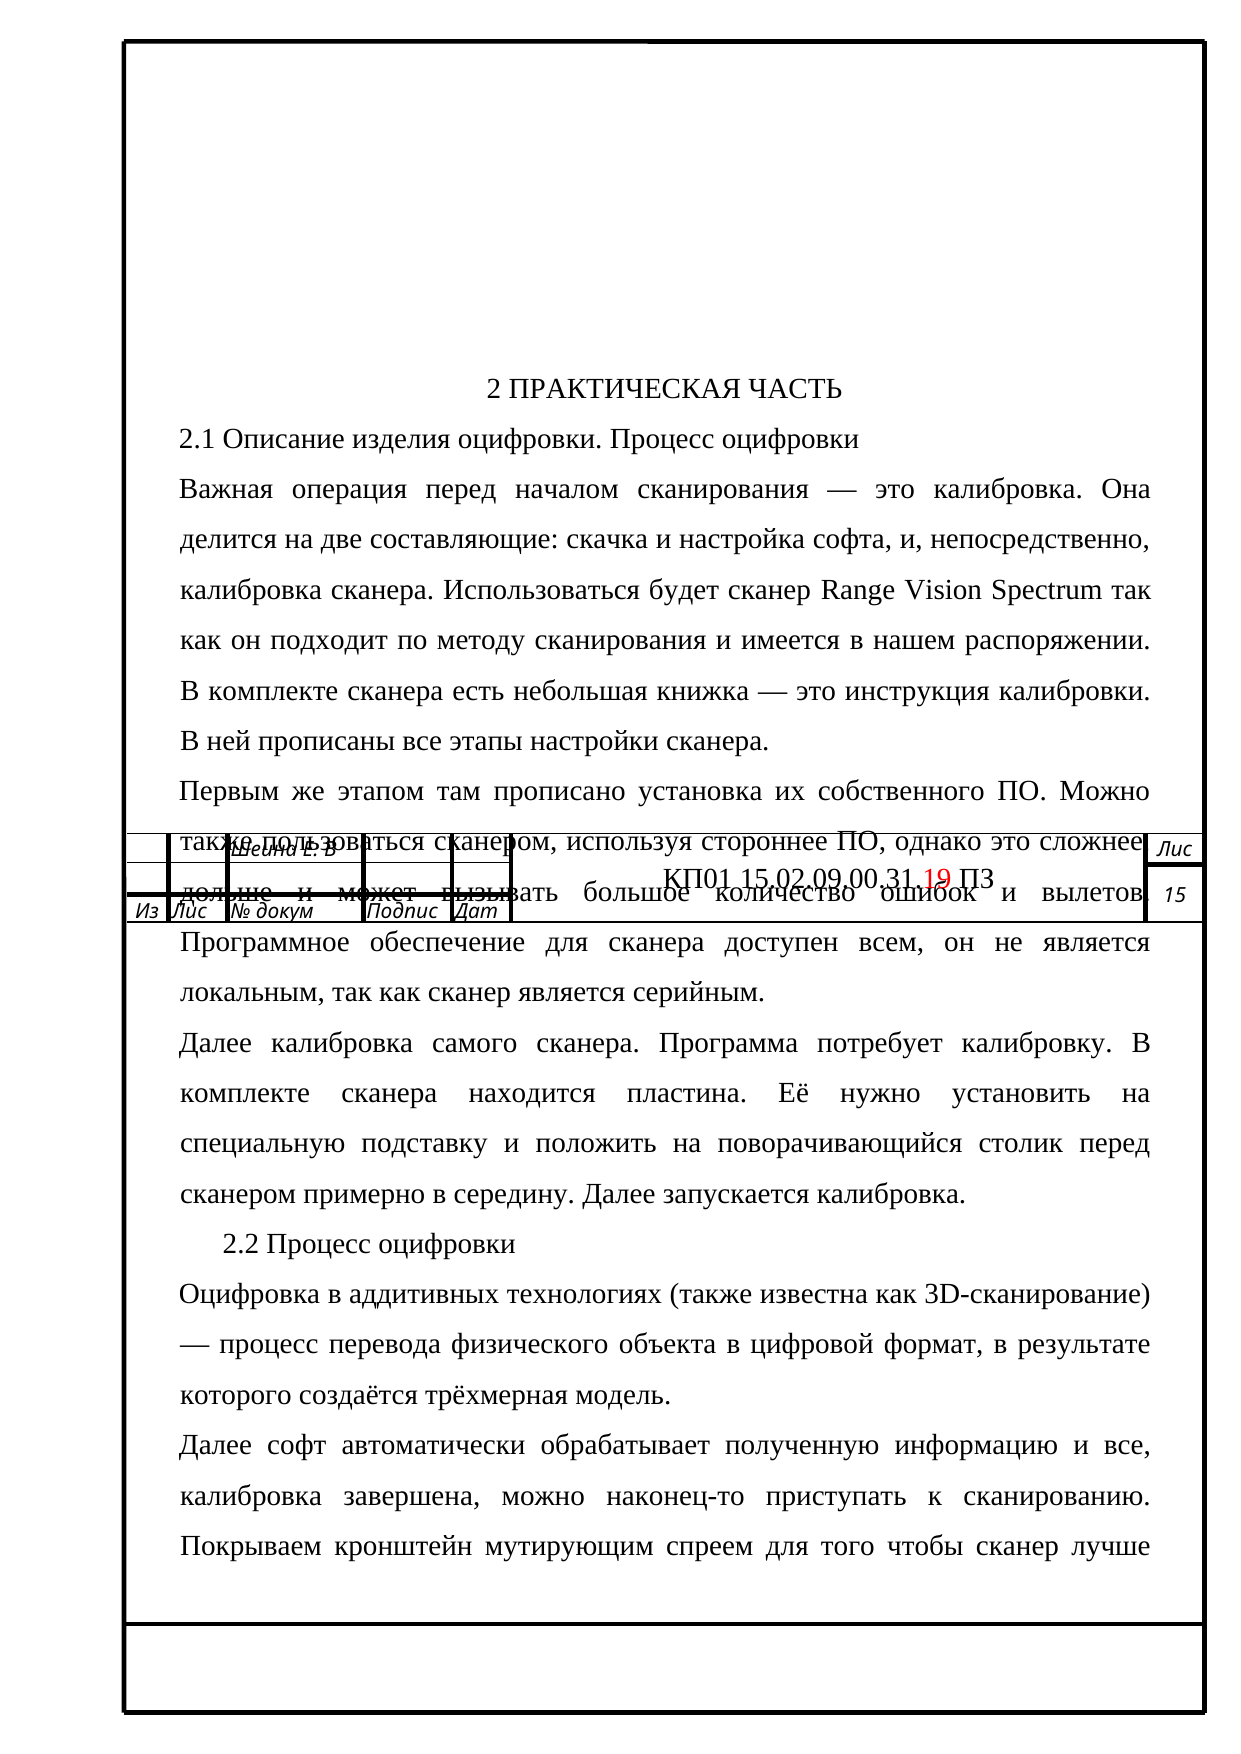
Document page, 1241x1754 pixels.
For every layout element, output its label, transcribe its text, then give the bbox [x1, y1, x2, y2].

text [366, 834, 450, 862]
text 2 ПРАКТИЧЕСКАЯ ЧАСТЬ [177, 371, 1152, 404]
text 2.1 Описание изделия оцифровки. Процесс оцифровки [179, 421, 1151, 454]
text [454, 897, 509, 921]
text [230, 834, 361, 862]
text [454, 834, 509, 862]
text Первым же этапом там прописано установка их собственного ПО. Можно также пользоваться сканером, используя стороннее ПО, однако это сложнее, дольше и может вызывать большое количество ошибок и вылетов. Программное обеспечение для сканера доступен всем, он не является локальным, так как сканер является серийным. [179, 773, 1151, 833]
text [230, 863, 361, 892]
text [179, 1427, 1151, 1561]
text Далее калибровка самого сканера. Программа потребует калибровку. В комплекте сканера находится пластина. Её нужно установить на специальную подставку и положить на поворачивающийся столик перед сканером примерно в середину. Далее запускается калибровка. [179, 1025, 1151, 1209]
text Важная операция перед началом сканирования — это калибровка. Она делится на две составляющие: скачка и настройка софта, и, непосредственно, калибровка сканера. Использоваться будет сканер Range Vision Spectrum так как он подходит по методу сканирования и имеется в нашем распоряжении. В комплекте сканера есть небольшая книжка — это инструкция калибровки. В ней прописаны все этапы настройки сканера. [179, 471, 1151, 756]
text Первым же этапом там прописано установка их собственного ПО. Можно также пользоваться сканером, используя стороннее ПО, однако это сложнее, дольше и может вызывать большое количество ошибок и вылетов. Программное обеспечение для сканера доступен всем, он не является локальным, так как сканер является серийным. [513, 834, 1143, 921]
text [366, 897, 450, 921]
text Первым же этапом там прописано установка их собственного ПО. Можно также пользоваться сканером, используя стороннее ПО, однако это сложнее, дольше и может вызывать большое количество ошибок и вылетов. Программное обеспечение для сканера доступен всем, он не является локальным, так как сканер является серийным. [179, 923, 1151, 1008]
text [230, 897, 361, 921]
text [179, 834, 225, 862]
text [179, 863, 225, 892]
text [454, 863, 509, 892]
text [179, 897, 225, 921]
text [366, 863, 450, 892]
text 2.2 Процесс оцифровки [179, 1226, 1151, 1259]
text Оцифровка в аддитивных технологиях (также известна как 3D-сканирование) — процесс перевода физического объекта в цифровой формат, в результате которого создаётся трёхмерная модель. [179, 1276, 1151, 1411]
